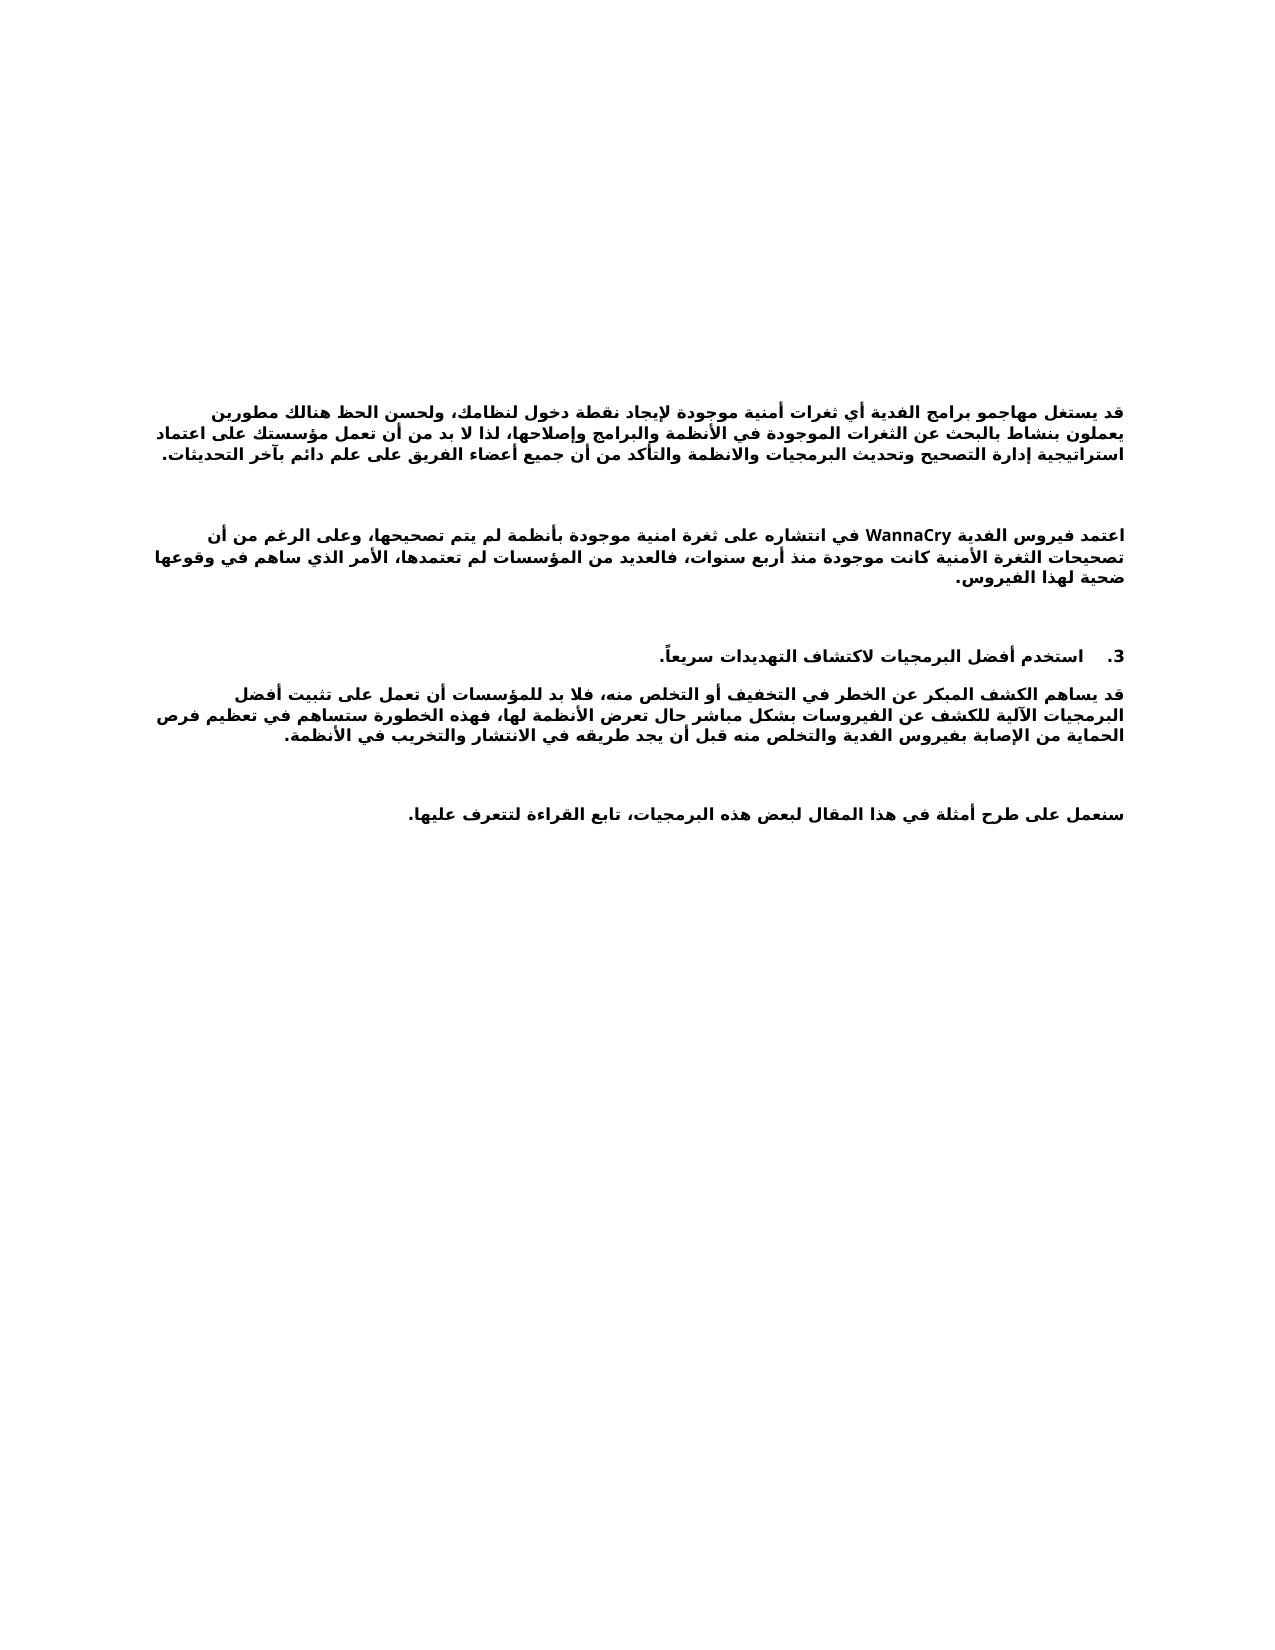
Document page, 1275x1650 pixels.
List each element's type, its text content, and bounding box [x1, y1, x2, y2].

text 3. استخدم أفضل البرمجيات لاكتشاف التهديدات سريعاً. [150, 647, 1125, 666]
text سنعمل على طرح أمثلة في هذا المقال لبعض هذه البرمجيات، تابع القراءة لتتعرف عليها. [150, 805, 1125, 824]
text قد يستغل مهاجمو برامج الفدية أي ثغرات أمنية موجودة لإيجاد نقطة دخول لنظامك، ولحسن الحظ هنالك مطورين يعملون بنشاط بالبحث عن الثغرات الموجودة في الأنظمة والبرامج وإصلاحها، لذا لا بد من أن تعمل مؤسستك على اعتماد استراتيجية إدارة التصحيح وتحديث البرمجيات والانظمة والتأكد من أن جميع أعضاء الفريق على علم دائم بآخر التحديثات. [150, 403, 1125, 464]
text قد يساهم الكشف المبكر عن الخطر في التخفيف أو التخلص منه، فلا بد للمؤسسات أن تعمل على تثبيت أفضل البرمجيات الآلية للكشف عن الفيروسات بشكل مباشر حال تعرض الأنظمة لها، فهذه الخطورة ستساهم في تعظيم فرص الحماية من الإصابة بفيروس الفدية والتخلص منه قبل أن يجد طريقه في الانتشار والتخريب في الأنظمة. [150, 684, 1125, 746]
text اعتمد فيروس الفدية WannaCry في انتشاره على ثغرة امنية موجودة بأنظمة لم يتم تصحيحها، وعلى الرغم من أن تصحيحات الثغرة الأمنية كانت موجودة منذ أربع سنوات، فالعديد من المؤسسات لم تعتمدها، الأمر الذي ساهم في وقوعها ضحية لهذا الفيروس. [150, 523, 1125, 588]
